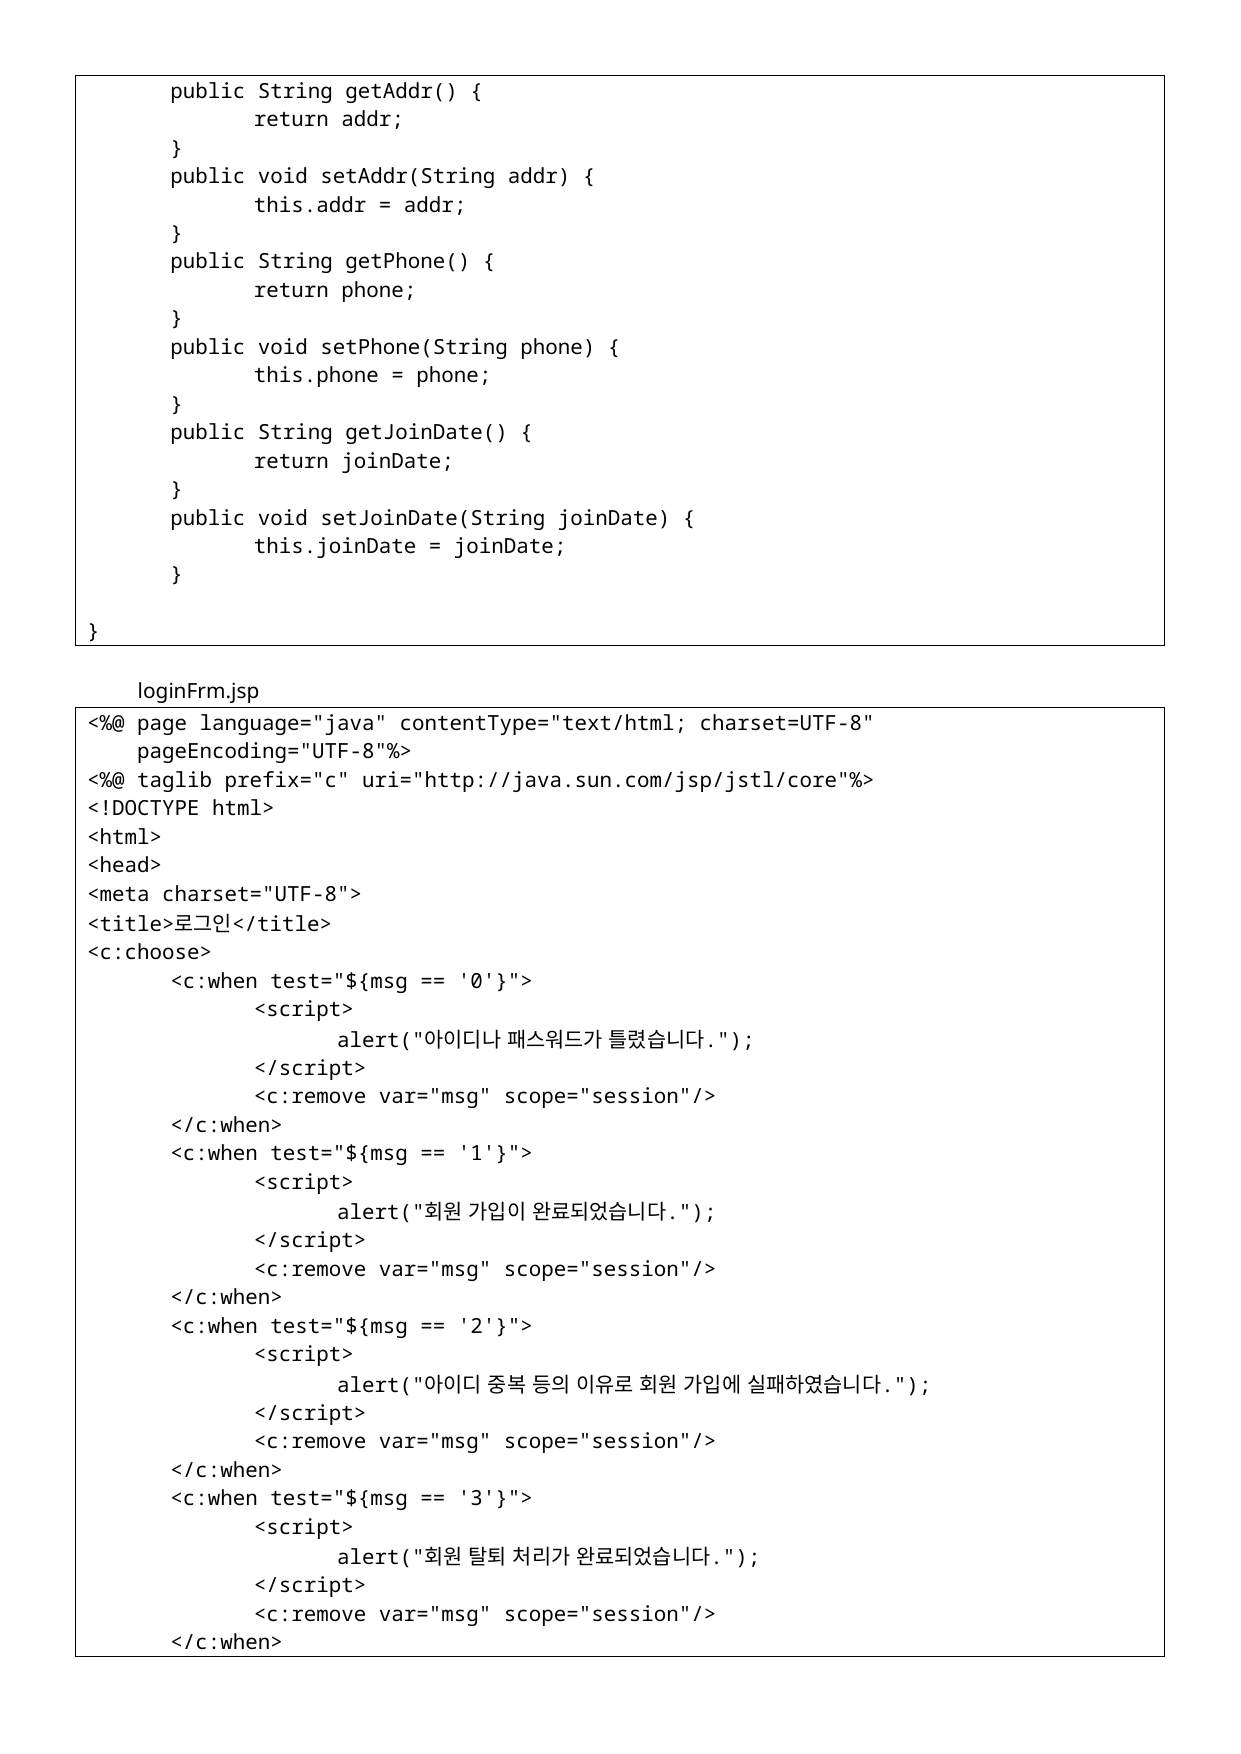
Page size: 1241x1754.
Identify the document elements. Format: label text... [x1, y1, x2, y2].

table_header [76, 708, 1164, 1656]
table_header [76, 76, 1164, 645]
subtitle loginFrm.jsp [137, 676, 1165, 705]
